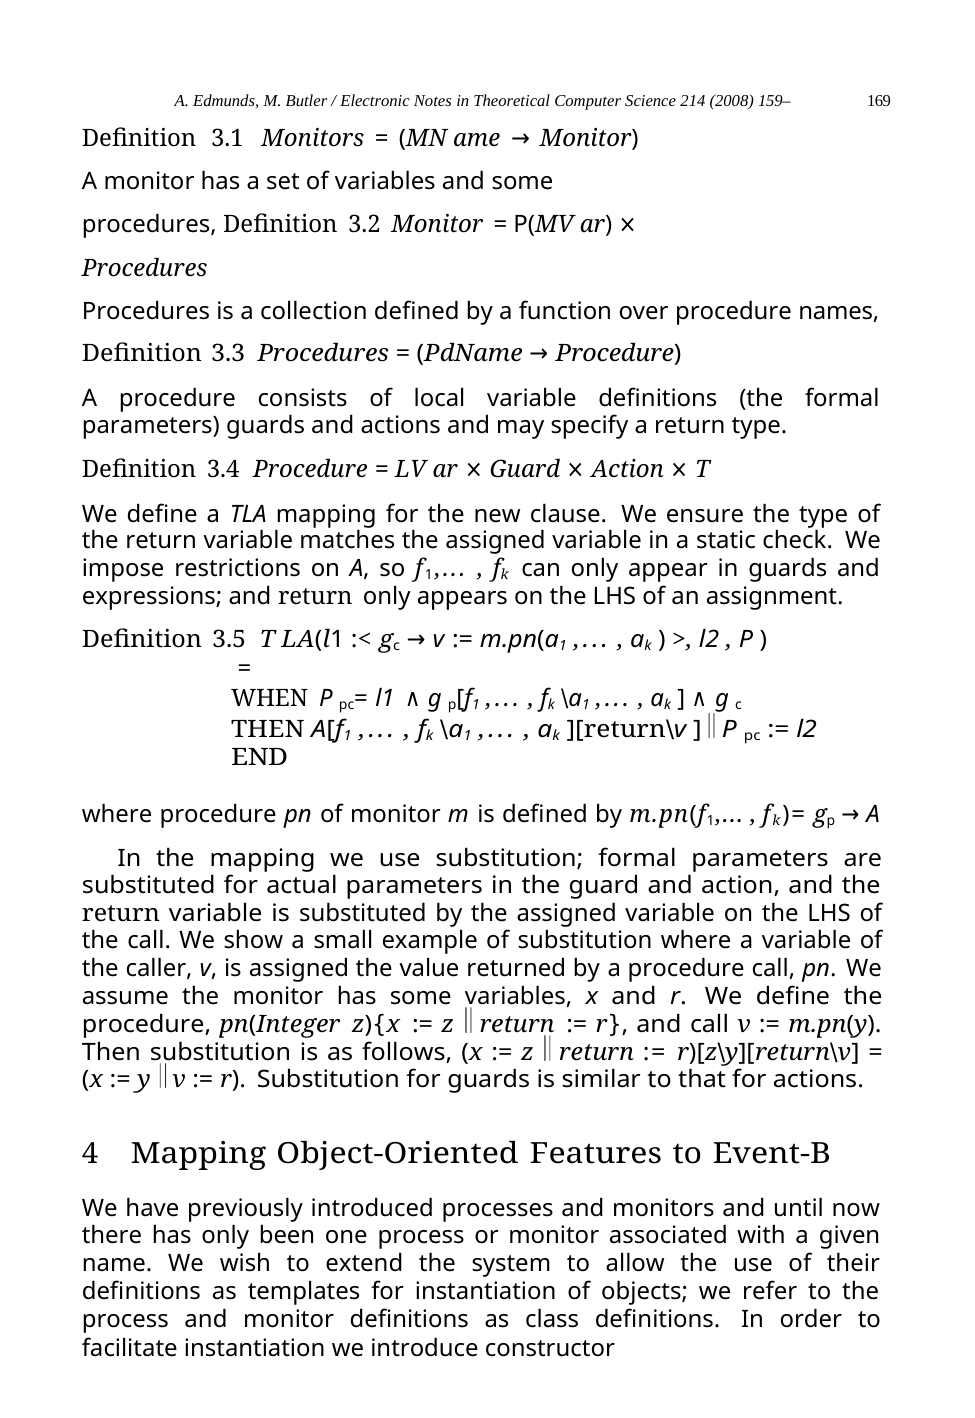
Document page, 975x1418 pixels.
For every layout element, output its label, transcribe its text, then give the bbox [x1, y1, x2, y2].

text We define a TLA mapping for the new clause. We ensure the type of the return variable matches the assigned variable in a static check. We impose restrictions on A, so f1,... , fk can only appear in guards and expressions; and return only appears on the LHS of an assignment. [82, 500, 881, 611]
subtitle Mapping Object-Oriented Features to Event-B [82, 1132, 927, 1172]
picture [159, 1063, 167, 1088]
picture [465, 1007, 472, 1033]
text Definition 3.1 Monitors = (MN ame → Monitor) A monitor has a set of variables and some procedures, Definition 3.2 Monitor = P(MV ar) × Procedures [82, 120, 644, 283]
text THEN A[f1 ,... , fk \a1 ,... , ak ][return\v ] P pc := l2 [231, 712, 927, 744]
picture [544, 1035, 551, 1061]
text A procedure consists of local variable definitions (the formal parameters) guards and actions and may specify a return type. [82, 384, 881, 440]
picture [708, 713, 715, 738]
text Definition 3.3 Procedures = (PdName → Procedure) [82, 336, 927, 368]
text WHEN P pc= l1 ∧ g p[f1 ,... , fk \a1 ,... , ak ] ∧ g c [231, 682, 927, 712]
text Definition 3.5 T LA(l1 :< gc → v := m.pn(a1 ,... , ak ) >, l2 , P ) [82, 622, 927, 654]
text Definition 3.4 Procedure = LV ar × Guard × Action × T [82, 451, 927, 484]
text In the mapping we use substitution; formal parameters are substituted for actual parameters in the guard and action, and the return variable is substituted by the assigned variable on the LHS of the call. We show a small example of substitution where a variable of the caller, v, is assigned the value returned by a procedure call, pn. We assume the monitor has some variables, x and r. We define the procedure, pn(Integer z){x := z return := r}, and call v := m.pn(y). Then substitution is as follows, (x := z return := r)[z\y][return\v] = (x := y v := r). Substitution for guards is similar to that for actions. [82, 845, 882, 1095]
text We have previously introduced processes and monitors and until now there has only been one process or monitor associated with a given name. We wish to extend the system to allow the use of their definitions as templates for instantiation of objects; we refer to the process and monitor definitions as class definitions. In order to facilitate instantiation we introduce constructor [82, 1194, 881, 1363]
text END [231, 744, 927, 771]
text Procedures is a collection defined by a function over procedure names, [82, 294, 927, 326]
text = [237, 654, 927, 682]
text where procedure pn of monitor m is defined by m.pn(f1,... , fk)= gp → A [82, 797, 927, 829]
